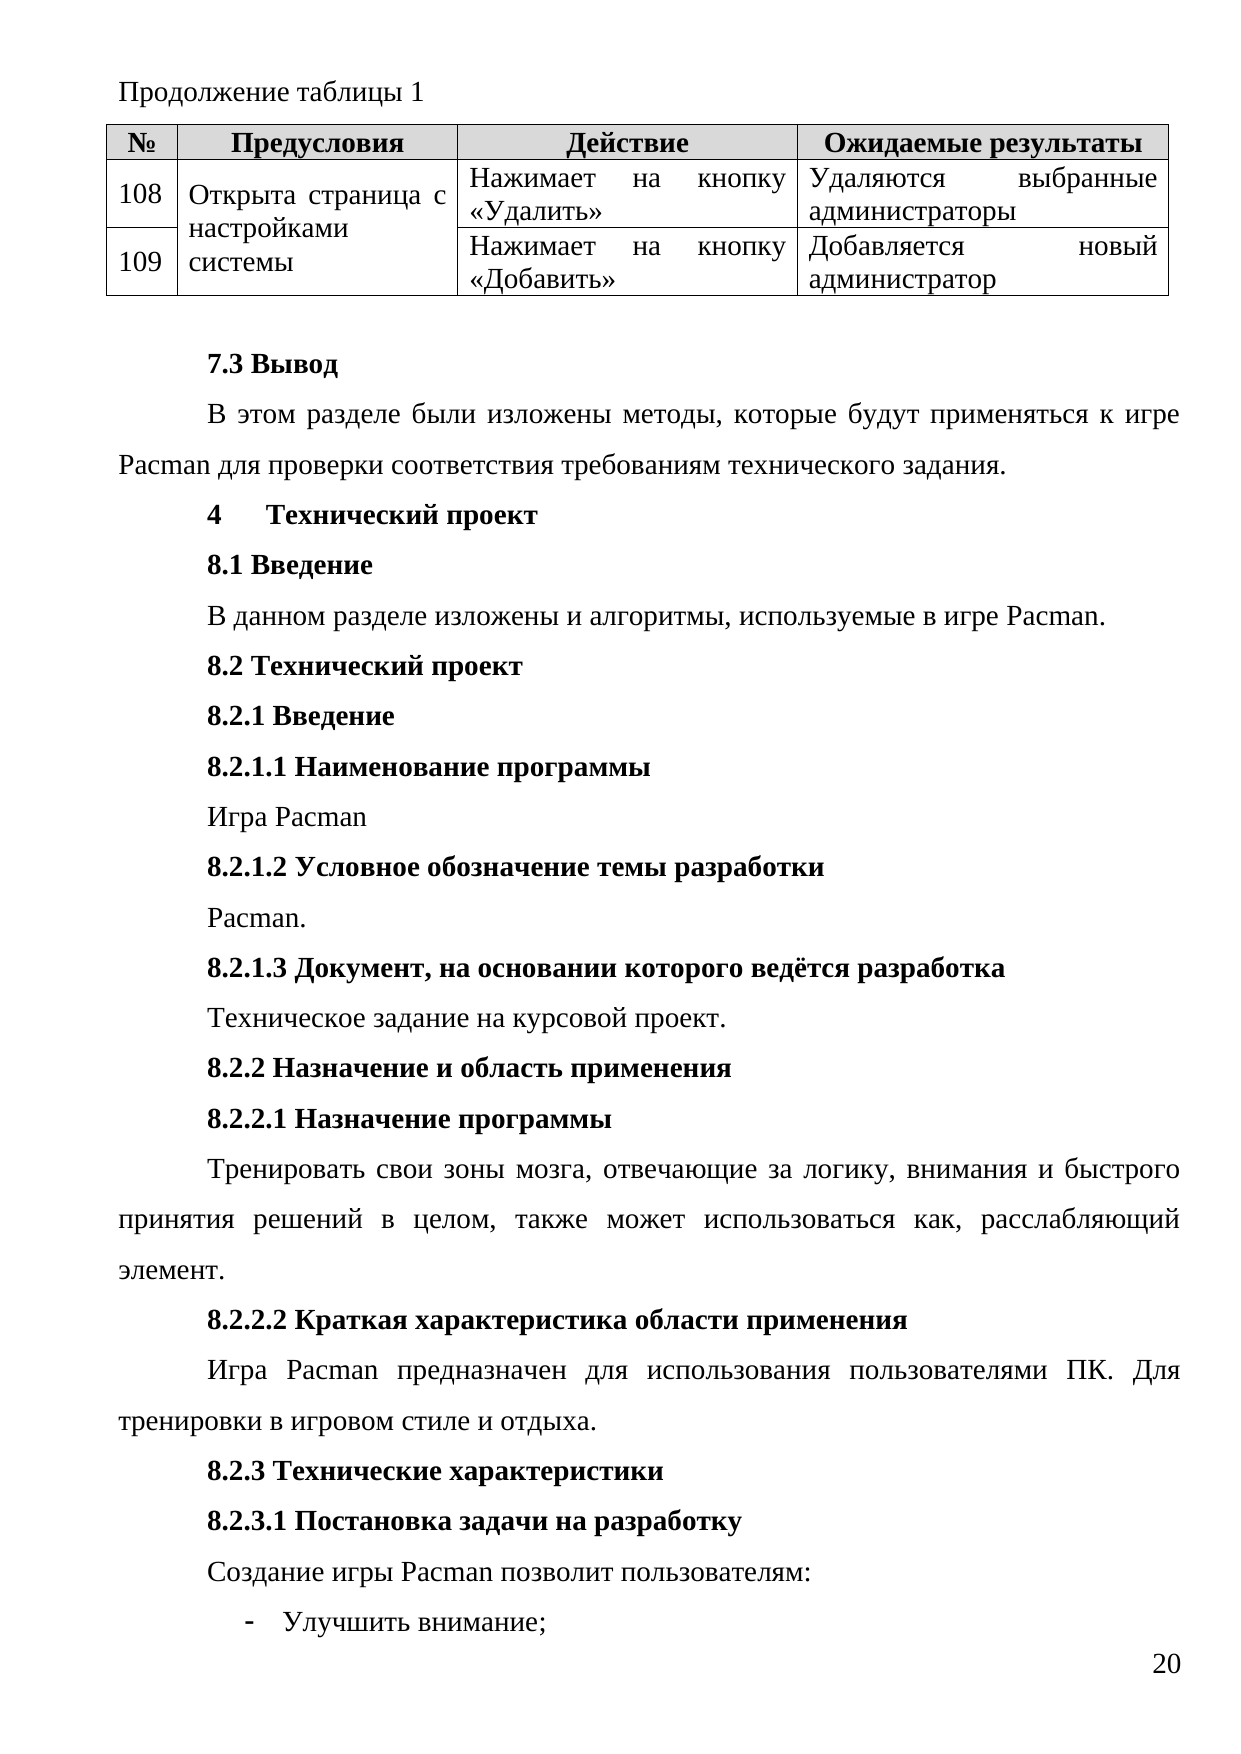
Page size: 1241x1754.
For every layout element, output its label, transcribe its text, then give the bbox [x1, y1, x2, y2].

table_cell Нажимает на кнопку «Удалить» [458, 160, 797, 227]
subtitle Вывод [118, 346, 1181, 380]
table_header № [107, 125, 177, 159]
text Создание игры Pacman позволит пользователям: [118, 1554, 1181, 1587]
text В этом разделе были изложены методы, которые будут применяться к игре Pacman для проверки соответствия требованиям технического задания. [118, 397, 1181, 480]
subtitle Технический проект [118, 497, 1181, 531]
subtitle Условное обозначение темы разработки [118, 849, 1181, 883]
list Улучшить внимание; [244, 1604, 1181, 1638]
subtitle Документ, на основании которого ведётся разработка [118, 950, 1181, 983]
table_cell Нажимает на кнопку «Добавить» [458, 228, 797, 295]
text Техническое задание на курсовой проект. [118, 1000, 1181, 1034]
subtitle Краткая характеристика области применения [118, 1302, 1181, 1336]
subtitle Постановка задачи на разработку [118, 1503, 1181, 1537]
text Тренировать свои зоны мозга, отвечающие за логику, внимания и быстрого принятия решений в целом, также может использоваться как, расслабляющий элемент. [118, 1151, 1181, 1285]
table_header Предусловия [178, 125, 457, 159]
subtitle Технические характеристики [118, 1453, 1181, 1487]
table_cell Открыта страница с настройками системы [178, 160, 457, 295]
subtitle Технический проект [118, 648, 1181, 682]
subtitle Введение [118, 698, 1181, 732]
text Игра Pacman предназначен для использования пользователями ПК. Для тренировки в игровом стиле и отдыха. [118, 1352, 1181, 1436]
table_header Действие [458, 125, 797, 159]
table_cell 108 [107, 160, 177, 227]
table_cell Удаляются выбранные администраторы [798, 160, 1168, 227]
table_header Ожидаемые результаты [798, 125, 1168, 159]
text В данном разделе изложены и алгоритмы, используемые в игре Pacman. [118, 598, 1181, 631]
table_cell Добавляется новый администратор [798, 228, 1168, 295]
subtitle Наименование программы [118, 749, 1181, 782]
text Pacman. [118, 900, 1181, 933]
subtitle Назначение и область применения [118, 1051, 1181, 1084]
subtitle Назначение программы [118, 1101, 1181, 1134]
text Игра Pacman [118, 799, 1181, 833]
table_cell 109 [107, 228, 177, 295]
subtitle Введение [118, 547, 1181, 581]
